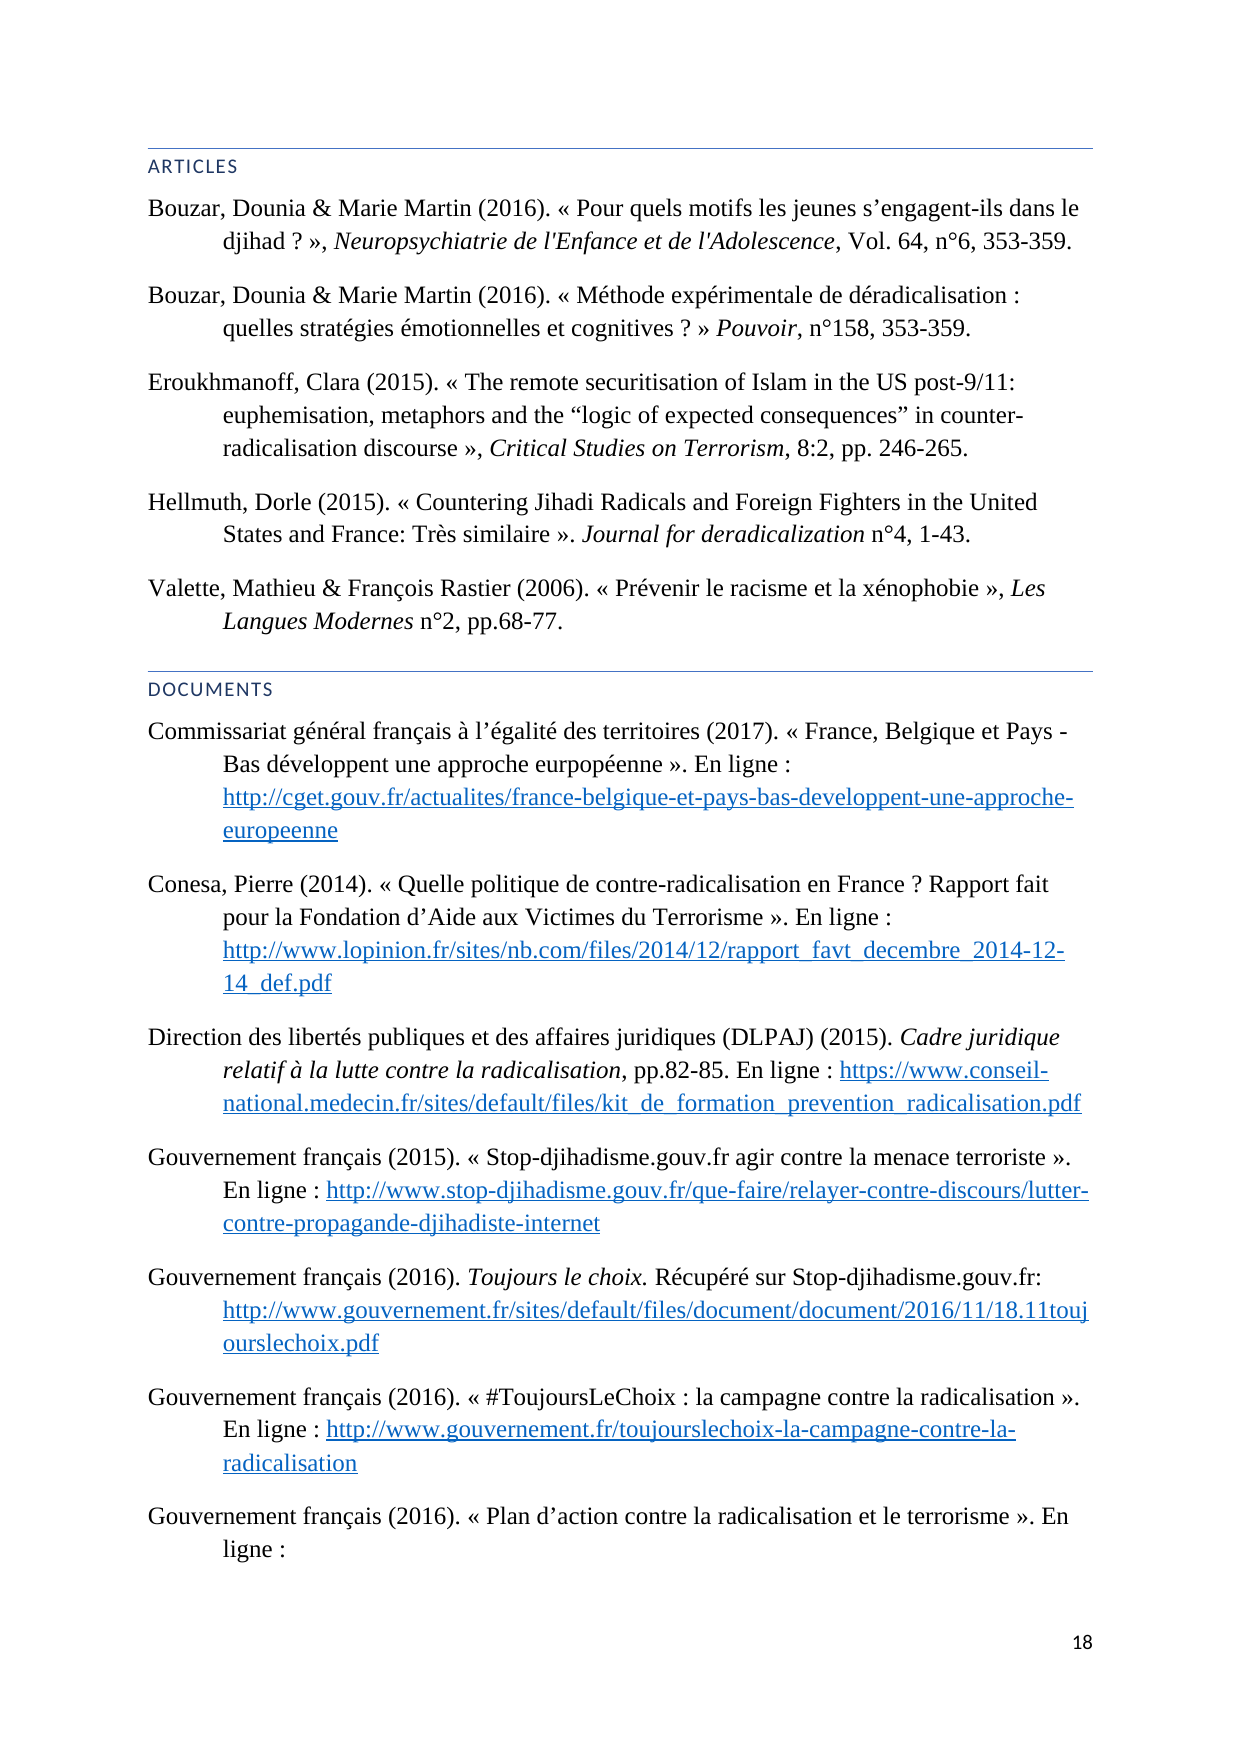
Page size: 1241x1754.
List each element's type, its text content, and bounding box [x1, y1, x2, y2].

text Gouvernement français (2015). « Stop-djihadisme.gouv.fr agir contre la menace terroriste ». En ligne : http://www.stop-djihadisme.gouv.fr/que-faire/relayer-contre-discours/lutter-contre-propagande-djihadiste-internet [148, 1142, 1093, 1237]
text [148, 1501, 1093, 1563]
text Commissariat général français à l’égalité des territoires (2017). « France, Belgique et Pays - Bas développent une approche eurpopéenne ». En ligne : http://cget.gouv.fr/actualites/france-belgique-et-pays-bas-developpent-une-approche-europeenne [148, 716, 1093, 844]
text Gouvernement français (2016). Toujours le choix. Récupéré sur Stop-djihadisme.gouv.fr: http://www.gouvernement.fr/sites/default/files/document/document/2016/11/18.11toujourslechoix.pdf [148, 1262, 1093, 1356]
subtitle Articles [148, 149, 1093, 179]
text Bouzar, Dounia & Marie Martin (2016). « Pour quels motifs les jeunes s’engagent-ils dans le djihad ? », Neuropsychiatrie de l'Enfance et de l'Adolescence, Vol. 64, n°6, 353-359. [148, 193, 1093, 255]
text Eroukhmanoff, Clara (2015). « The remote securitisation of Islam in the US post-9/11: euphemisation, metaphors and the “logic of expected consequences” in counter-radicalisation discourse », Critical Studies on Terrorism, 8:2, pp. 246-265. [148, 367, 1093, 461]
text Valette, Mathieu & François Rastier (2006). « Prévenir le racisme et la xénophobie », Les Langues Modernes n°2, pp.68-77. [148, 573, 1093, 635]
text Bouzar, Dounia & Marie Martin (2016). « Méthode expérimentale de déradicalisation : quelles stratégies émotionnelles et cognitives ? » Pouvoir, n°158, 353-359. [148, 280, 1093, 342]
text Hellmuth, Dorle (2015). « Countering Jihadi Radicals and Foreign Fighters in the United States and France: Très similaire ». Journal for deradicalization n°4, 1-43. [148, 487, 1093, 548]
subtitle Documents [148, 672, 1093, 702]
text Conesa, Pierre (2014). « Quelle politique de contre-radicalisation en France ? Rapport fait pour la Fondation d’Aide aux Victimes du Terrorisme ». En ligne : http://www.lopinion.fr/sites/nb.com/files/2014/12/rapport_favt_decembre_2014-12-14_def.pdf [148, 869, 1093, 997]
text Direction des libertés publiques et des affaires juridiques (DLPAJ) (2015). Cadre juridique relatif à la lutte contre la radicalisation, pp.82-85. En ligne : https://www.conseil-national.medecin.fr/sites/default/files/kit_de_formation_prevention_radicalisation.pdf [148, 1022, 1093, 1117]
text Gouvernement français (2016). « #ToujoursLeChoix : la campagne contre la radicalisation ». En ligne : http://www.gouvernement.fr/toujourslechoix-la-campagne-contre-la-radicalisation [148, 1382, 1093, 1476]
